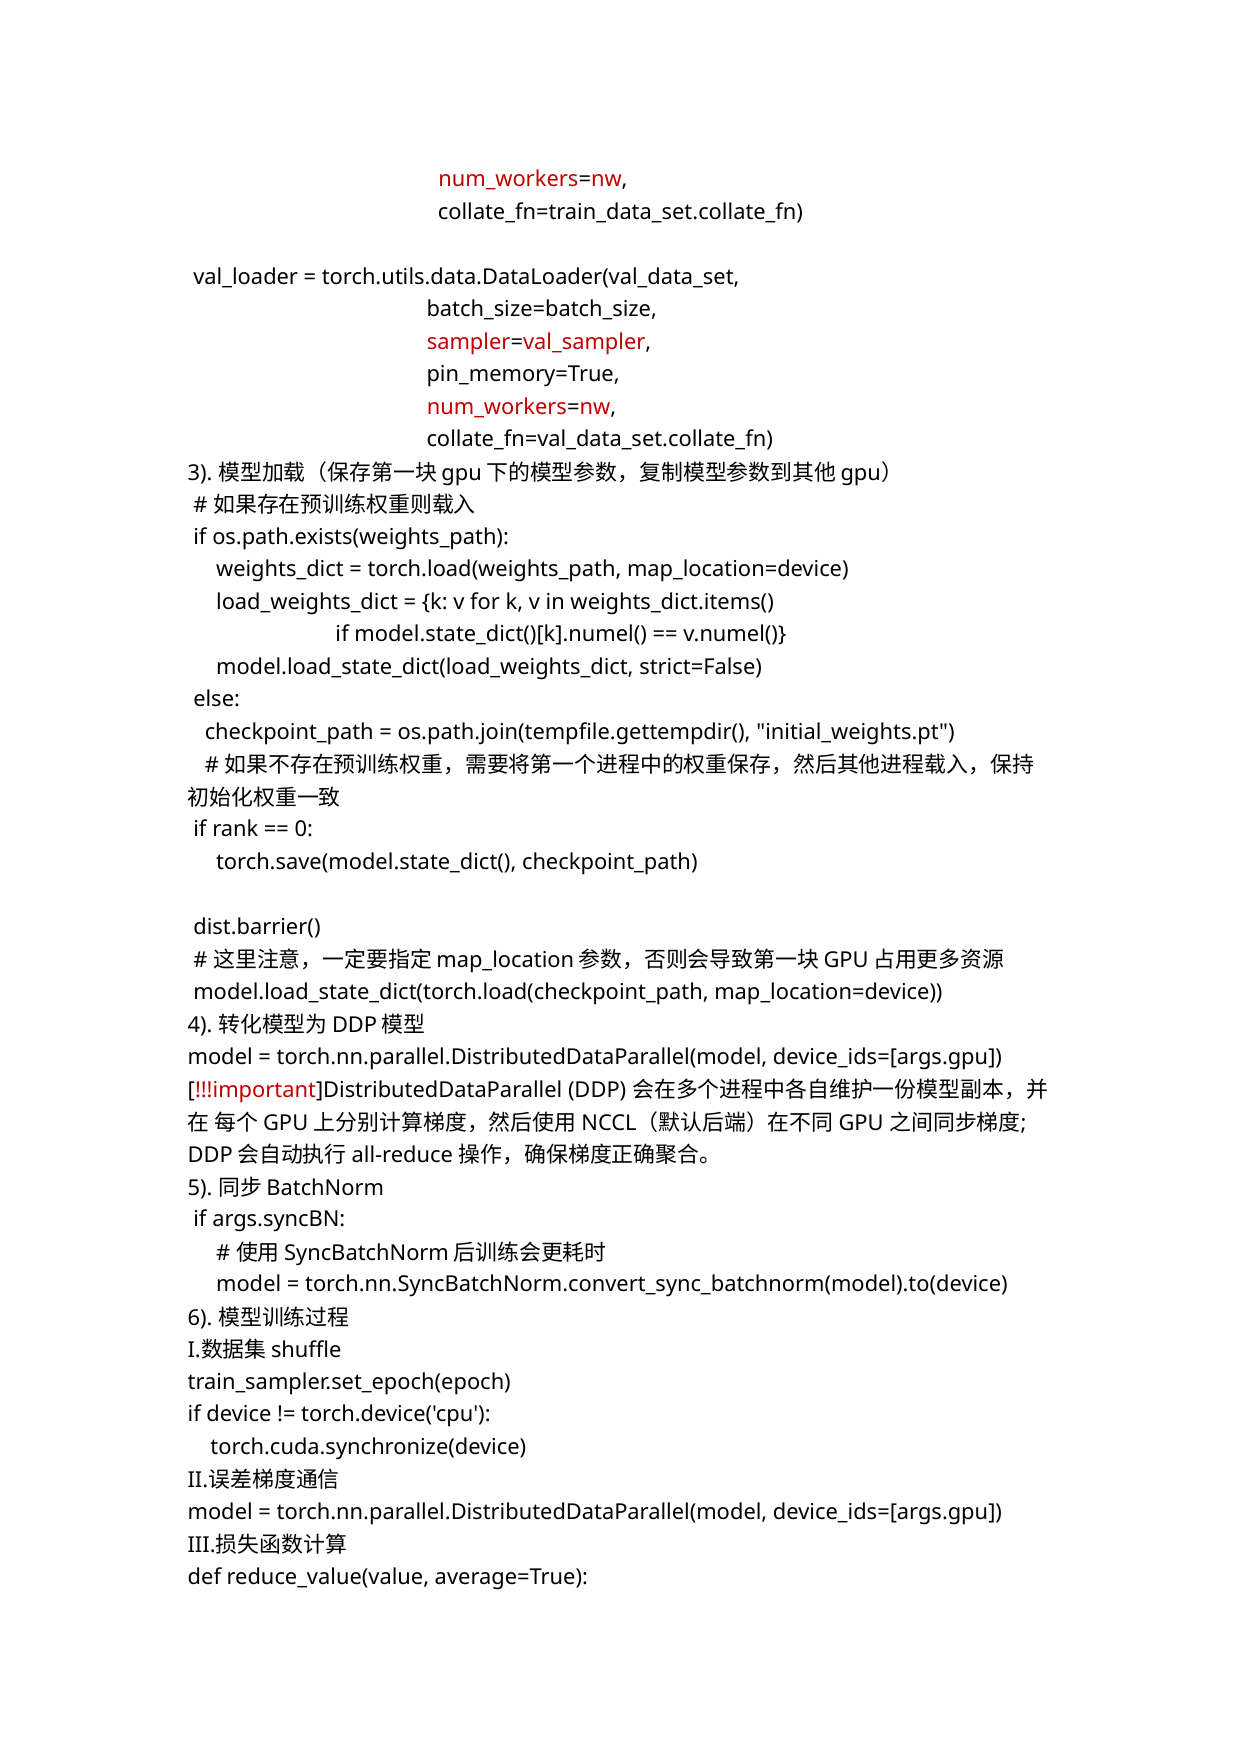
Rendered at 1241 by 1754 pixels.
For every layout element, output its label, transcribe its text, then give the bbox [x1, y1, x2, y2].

list III.损失函数计算 [187, 1527, 1053, 1559]
list val_loader = torch.utils.data.DataLoader(val_data_set, [187, 259, 1053, 292]
list checkpoint_path = os.path.join(tempfile.gettempdir(), "initial_weights.pt") [187, 714, 1053, 747]
list if rank == 0: [187, 812, 1053, 844]
list else: [187, 682, 1053, 714]
list [!!!important]DistributedDataParallel (DDP) 会在多个进程中各自维护一份模型副本，并在 每个 GPU 上分别计算梯度，然后使用 NCCL（默认后端）在不同 GPU 之间同步梯度; [187, 1072, 1053, 1137]
list if os.path.exists(weights_path): [187, 519, 1053, 552]
list if args.syncBN: [187, 1202, 1053, 1234]
list pin_memory=True, [187, 357, 1053, 389]
list # 使用SyncBatchNorm后训练会更耗时 [187, 1234, 1053, 1267]
list 6). 模型训练过程 [187, 1299, 1053, 1332]
list torch.save(model.state_dict(), checkpoint_path) [187, 844, 1053, 877]
list collate_fn=train_data_set.collate_fn) [187, 194, 1053, 227]
list DDP会自动执行 all-reduce 操作，确保梯度正确聚合。 [187, 1137, 1053, 1169]
list 5). 同步BatchNorm [187, 1169, 1053, 1202]
list train_sampler.set_epoch(epoch) [187, 1364, 1053, 1397]
list 4). 转化模型为DDP模型 [187, 1007, 1053, 1039]
list # 这里注意，一定要指定map_location参数，否则会导致第一块GPU占用更多资源 [187, 942, 1053, 974]
list model = torch.nn.parallel.DistributedDataParallel(model, device_ids=[args.gpu]) [187, 1494, 1053, 1527]
text if device != torch.device('cpu'): torch.cuda.synchronize(device) [187, 1397, 1053, 1462]
list num_workers=nw, [187, 389, 1053, 422]
list sampler=val_sampler, [187, 324, 1053, 357]
list # 如果不存在预训练权重，需要将第一个进程中的权重保存，然后其他进程载入，保持初始化权重一致 [187, 747, 1053, 812]
list batch_size=batch_size, [187, 292, 1053, 324]
list model = torch.nn.SyncBatchNorm.convert_sync_batchnorm(model).to(device) [187, 1267, 1053, 1299]
list dist.barrier() [187, 909, 1053, 942]
list load_weights_dict = {k: v for k, v in weights_dict.items() [187, 584, 1053, 617]
list I.数据集shuffle [187, 1332, 1053, 1364]
list collate_fn=val_data_set.collate_fn) [187, 422, 1053, 454]
list num_workers=nw, [187, 162, 1053, 194]
list weights_dict = torch.load(weights_path, map_location=device) [187, 552, 1053, 584]
list model = torch.nn.parallel.DistributedDataParallel(model, device_ids=[args.gpu]) [187, 1039, 1053, 1072]
list def reduce_value(value, average=True): [187, 1559, 1053, 1592]
list model.load_state_dict(torch.load(checkpoint_path, map_location=device)) [187, 974, 1053, 1007]
list if model.state_dict()[k].numel() == v.numel()} [187, 617, 1053, 649]
list # 如果存在预训练权重则载入 [187, 487, 1053, 519]
list 3). 模型加载（保存第一块gpu下的模型参数，复制模型参数到其他gpu） [187, 454, 1053, 487]
text II.误差梯度通信 [187, 1462, 1053, 1494]
list model.load_state_dict(load_weights_dict, strict=False) [187, 649, 1053, 682]
